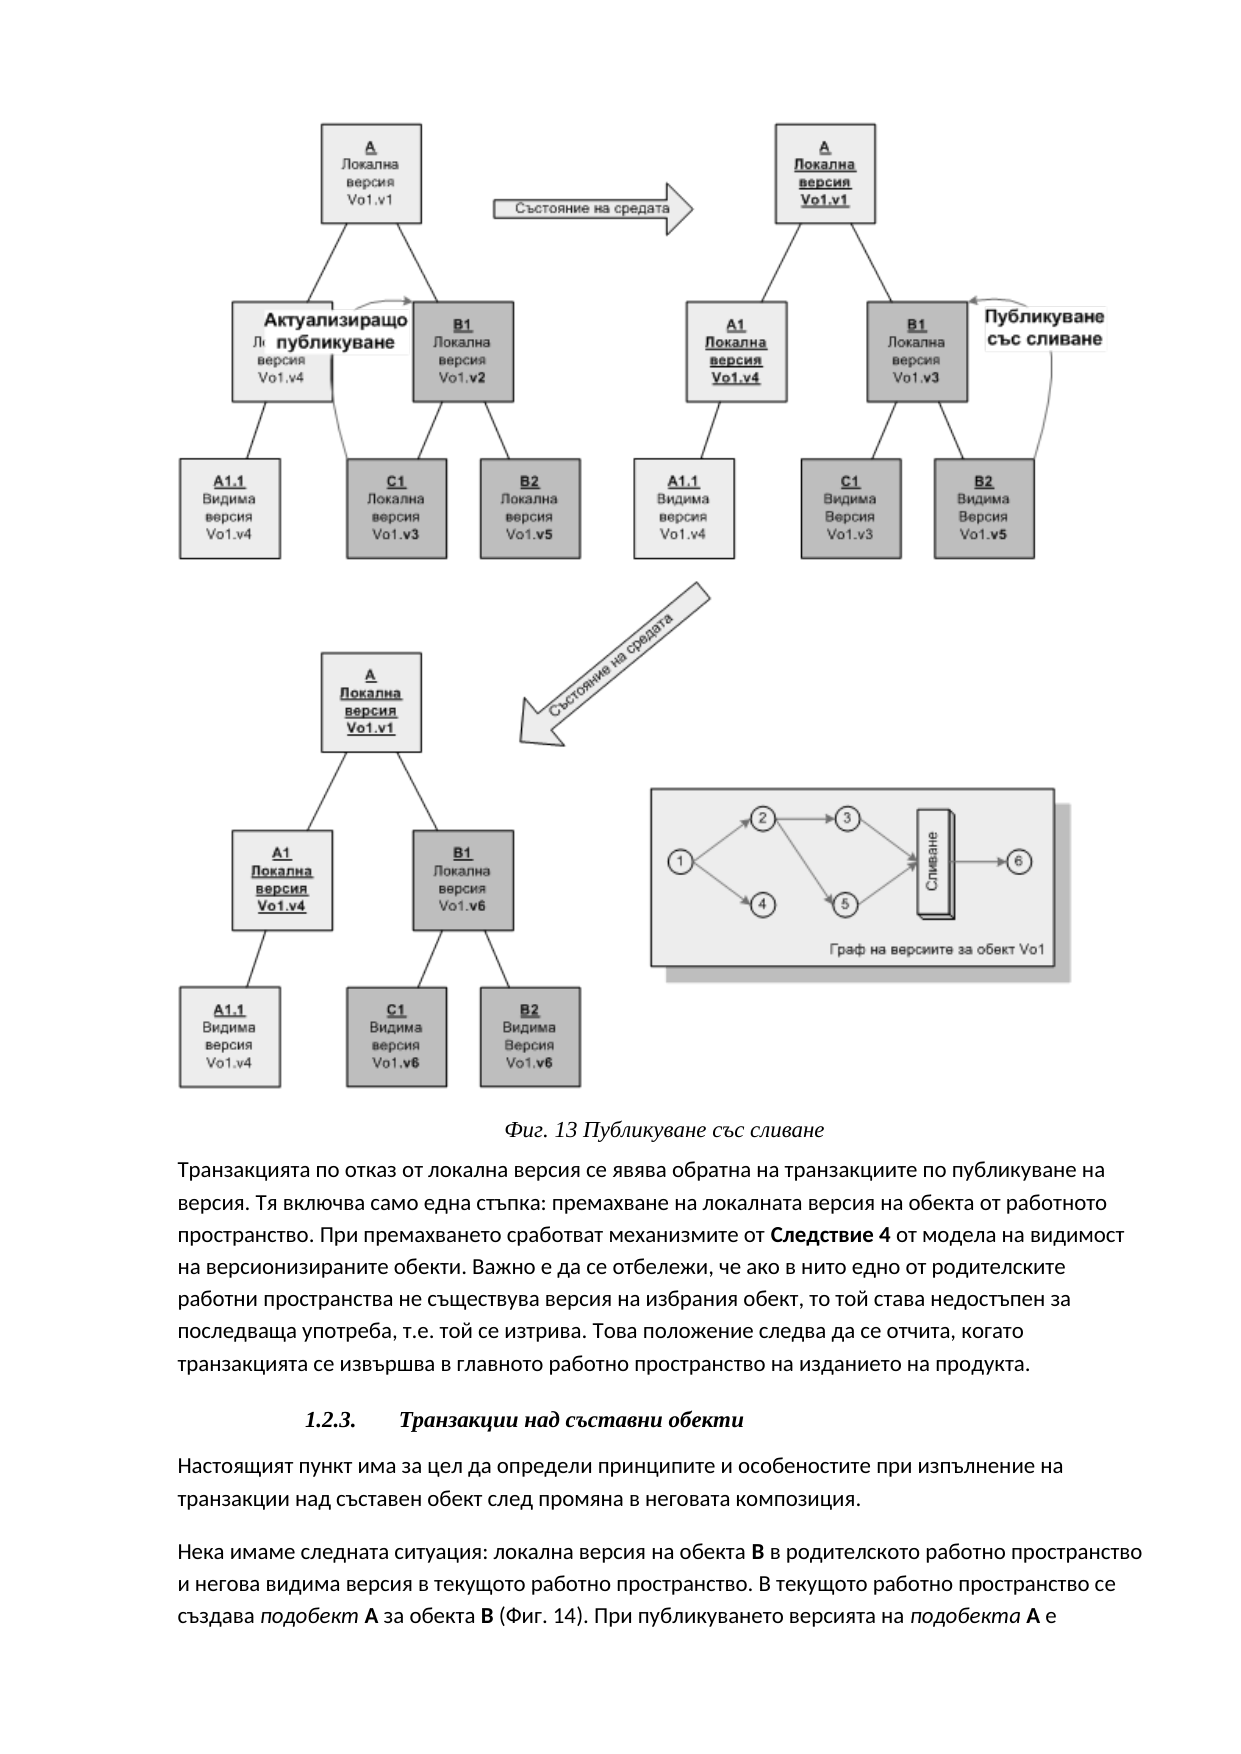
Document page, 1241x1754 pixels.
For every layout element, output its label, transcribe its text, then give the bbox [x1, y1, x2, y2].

text Настоящият пункт има за цел да определи принципите и особеностите при изпълнение на транзакции над съставен обект след промяна в неговата композиция. [177, 1452, 1152, 1512]
subtitle Транзакции над съставни обекти [305, 1406, 1152, 1432]
